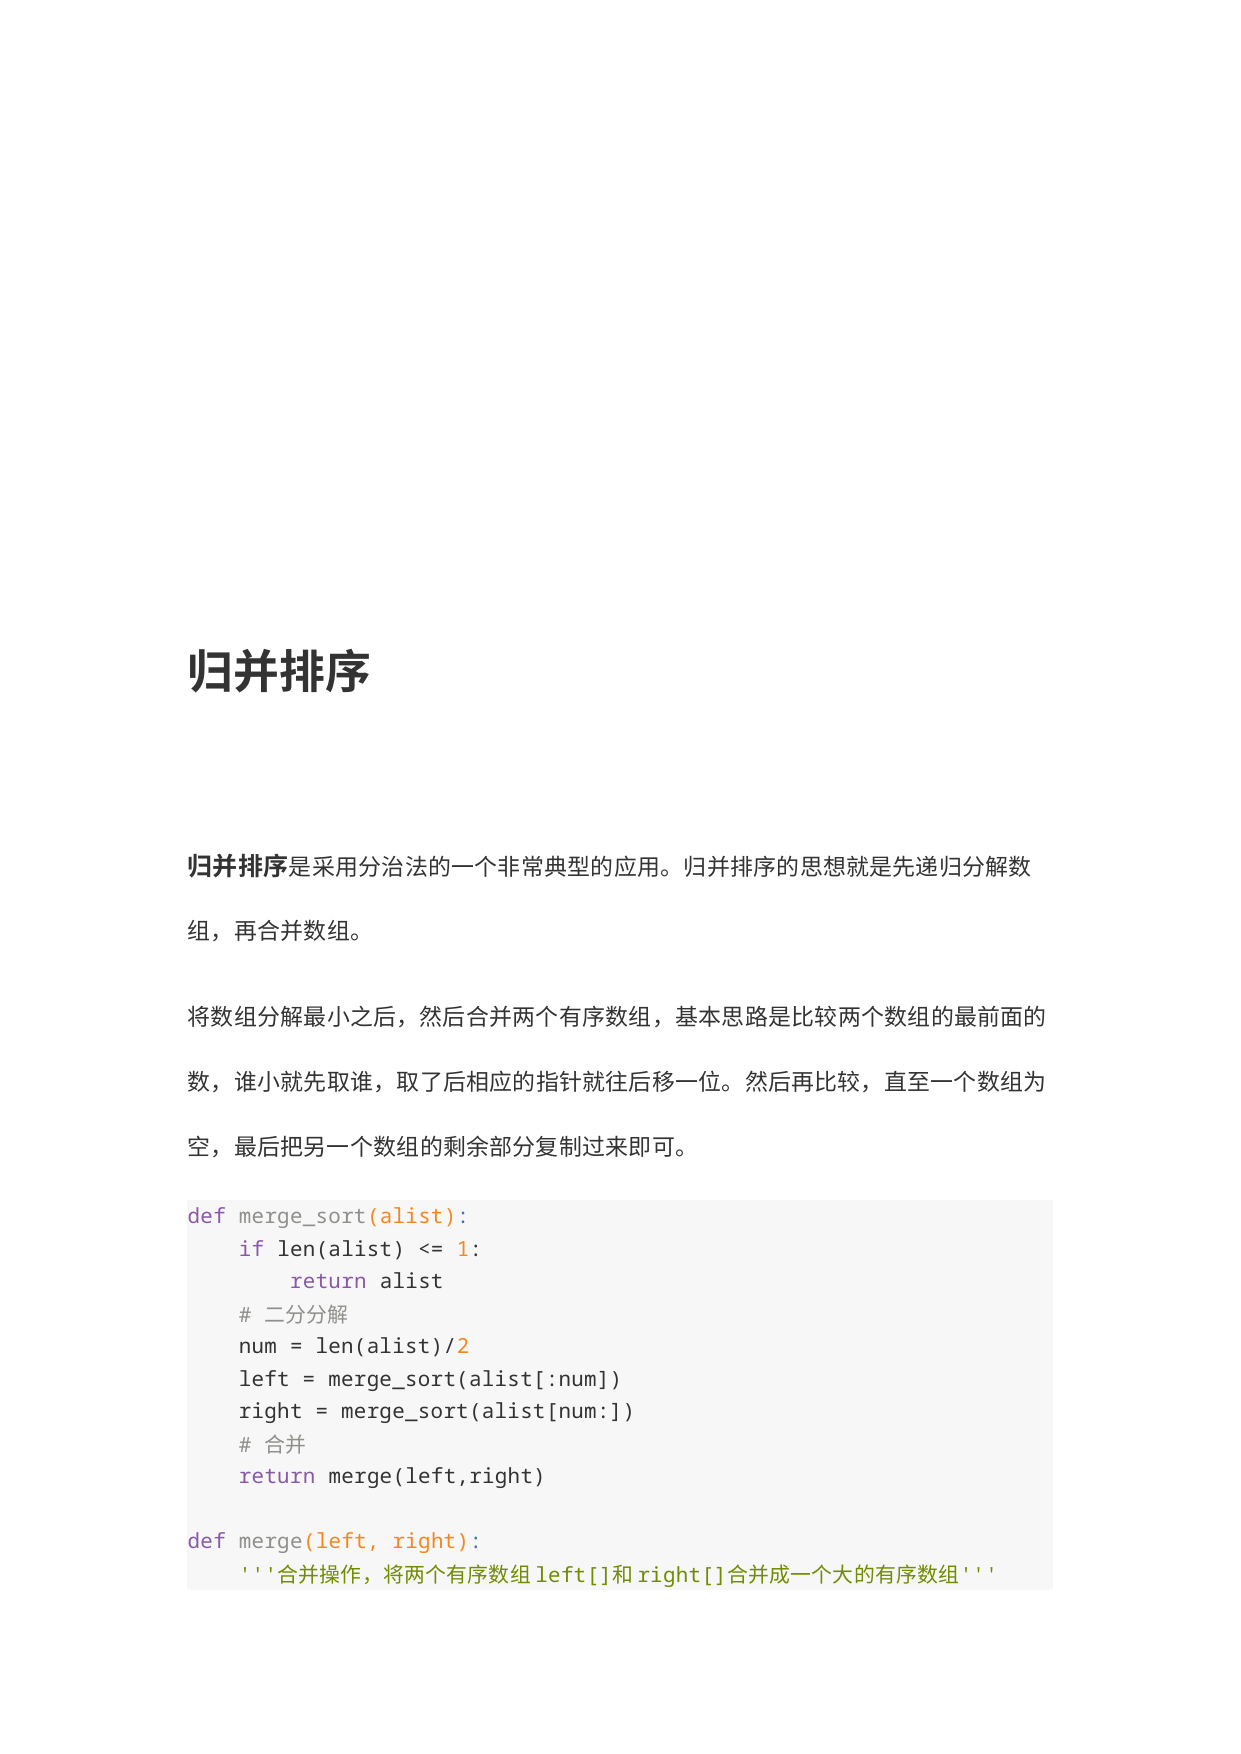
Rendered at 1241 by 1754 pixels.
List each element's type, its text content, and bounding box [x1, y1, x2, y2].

text return alist [187, 1265, 1053, 1297]
text def merge(left, right): [187, 1525, 1053, 1557]
text # 二分分解 [187, 1297, 1053, 1330]
text num = len(alist)/2 [187, 1330, 1053, 1362]
text if len(alist) <= 1: [187, 1232, 1053, 1265]
text def merge_sort(alist): [187, 1200, 1053, 1232]
text '''合并操作，将两个有序数组left[]和right[]合并成一个大的有序数组''' [187, 1557, 1053, 1590]
text 归并排序是采用分治法的一个非常典型的应用。归并排序的思想就是先递归分解数组，再合并数组。 [187, 832, 1053, 962]
text left = merge_sort(alist[:num]) [187, 1362, 1053, 1395]
subtitle 归并排序 [187, 620, 1053, 717]
text # 合并 [187, 1427, 1053, 1460]
text 将数组分解最小之后，然后合并两个有序数组，基本思路是比较两个数组的最前面的数，谁小就先取谁，取了后相应的指针就往后移一位。然后再比较，直至一个数组为空，最后把另一个数组的剩余部分复制过来即可。 [187, 983, 1053, 1178]
text right = merge_sort(alist[num:]) [187, 1395, 1053, 1427]
text return merge(left,right) [187, 1460, 1053, 1492]
